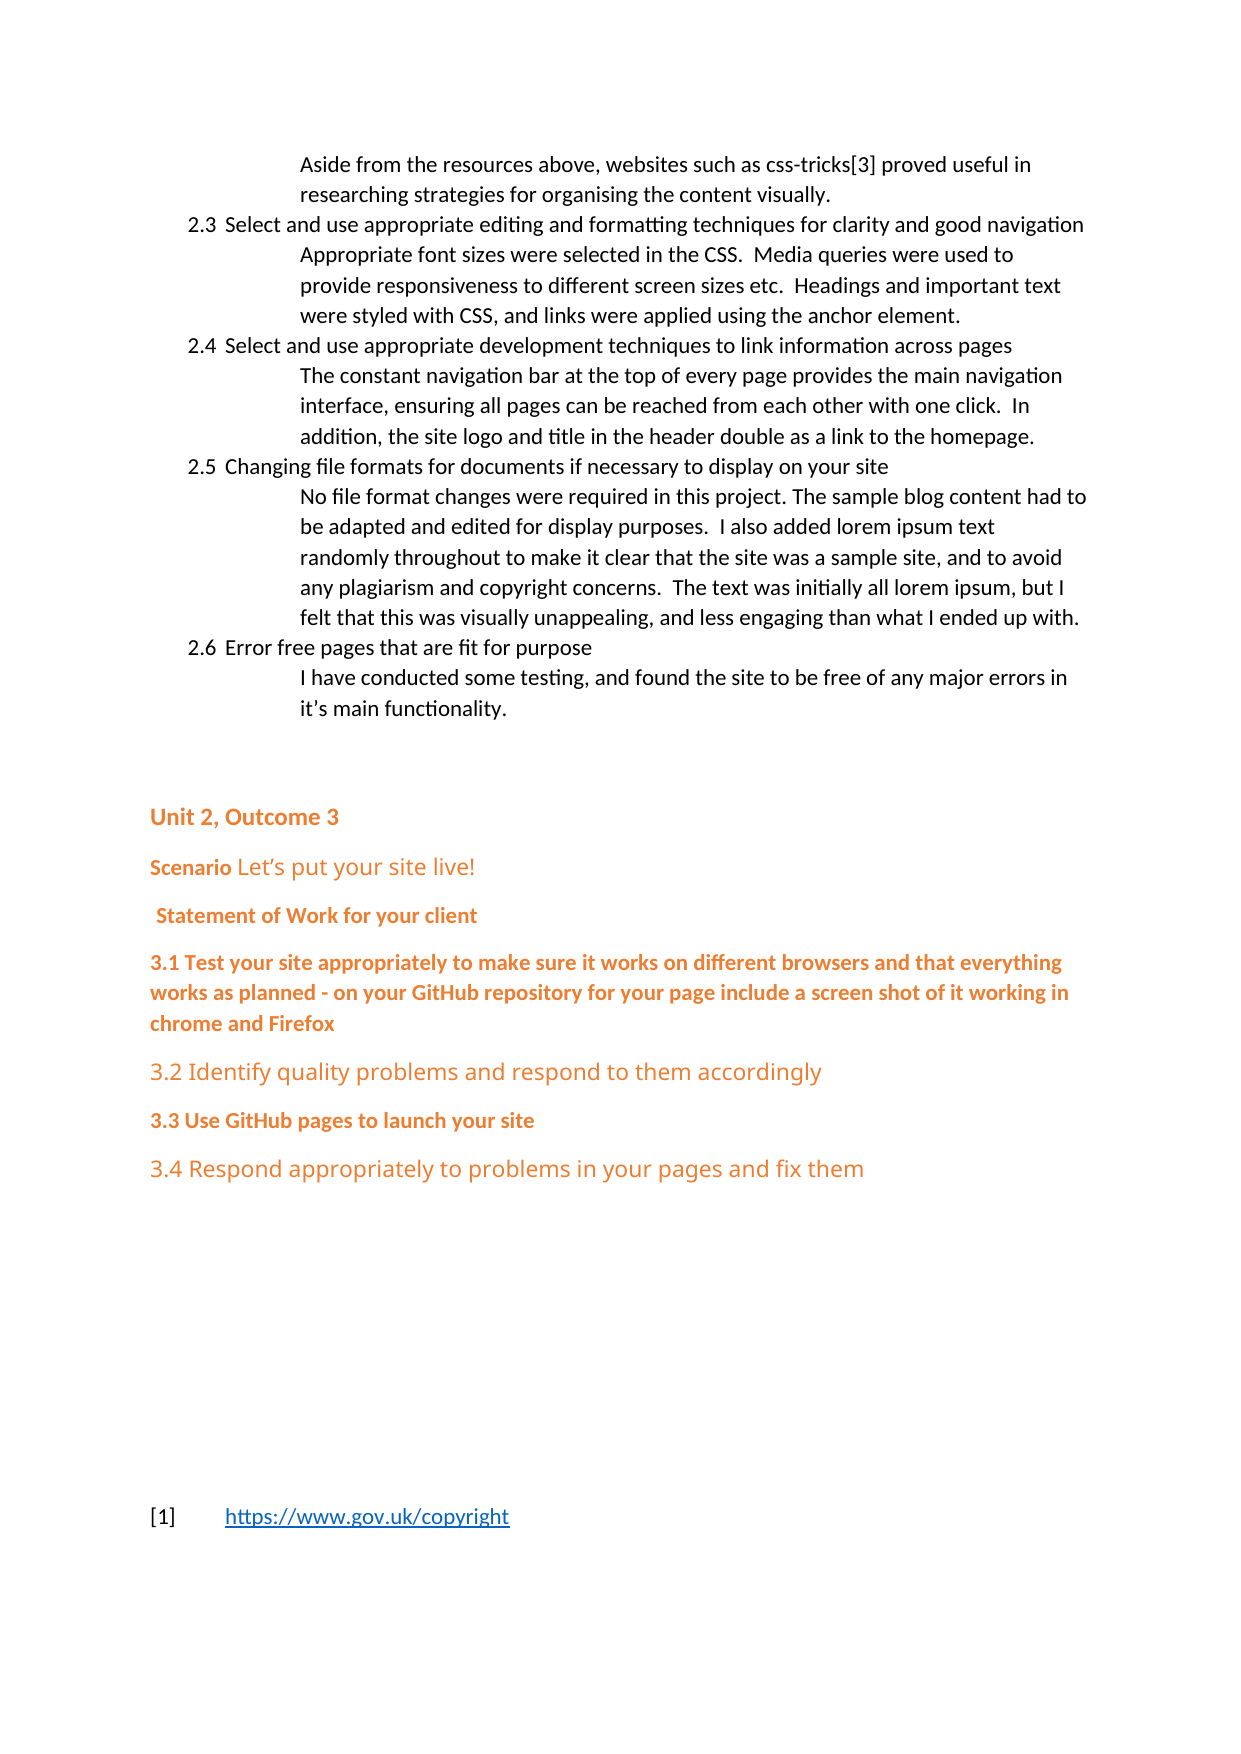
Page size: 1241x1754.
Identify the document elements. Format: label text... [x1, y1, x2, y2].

list Appropriate font sizes were selected in the CSS. Media queries were used to provide responsiveness to different screen sizes etc. Headings and important text were styled with CSS, and links were applied using the anchor element. [300, 241, 1090, 329]
list Select and use appropriate editing and formatting techniques for clarity and good navigation [187, 210, 1090, 238]
text 3.3 Use GitHub pages to launch your site [150, 1106, 1090, 1134]
text 3.2 Identify quality problems and respond to them accordingly [150, 1056, 1090, 1087]
list Error free pages that are fit for purpose [187, 633, 1090, 661]
list Aside from the resources above, websites such as css-tricks[3] proved useful in researching strategies for organising the content visually. [300, 150, 1090, 208]
text Scenario Let’s put your site live! [150, 851, 1090, 882]
list The constant navigation bar at the top of every page provides the main navigation interface, ensuring all pages can be reached from each other with one click. In addition, the site logo and title in the header double as a link to the homepage. [300, 361, 1090, 450]
list I have conducted some testing, and found the site to be free of any major errors in it’s main functionality. [300, 663, 1090, 722]
list Select and use appropriate development techniques to link information across pages [187, 331, 1090, 359]
text [1] https://www.gov.uk/copyright [150, 1502, 1090, 1530]
text 3.1 Test your site appropriately to make sure it works on different browsers and that everything works as planned - on your GitHub repository for your page include a screen shot of it working in chrome and Firefox [150, 948, 1090, 1037]
list No file format changes were required in this project. The sample blog content had to be adapted and edited for display purposes. I also added lorem ipsum text randomly throughout to make it clear that the site was a sample site, and to avoid any plagiarism and copyright concerns. The text was initially all lorem ipsum, but I felt that this was visually unappealing, and less engaging than what I ended up with. [300, 482, 1090, 631]
text 3.4 Respond appropriately to problems in your pages and fix them [150, 1153, 1090, 1184]
list Changing file formats for documents if necessary to display on your site [187, 452, 1090, 480]
text Unit 2, Outcome 3 [150, 801, 1090, 832]
text Statement of Work for your client [150, 901, 1090, 929]
